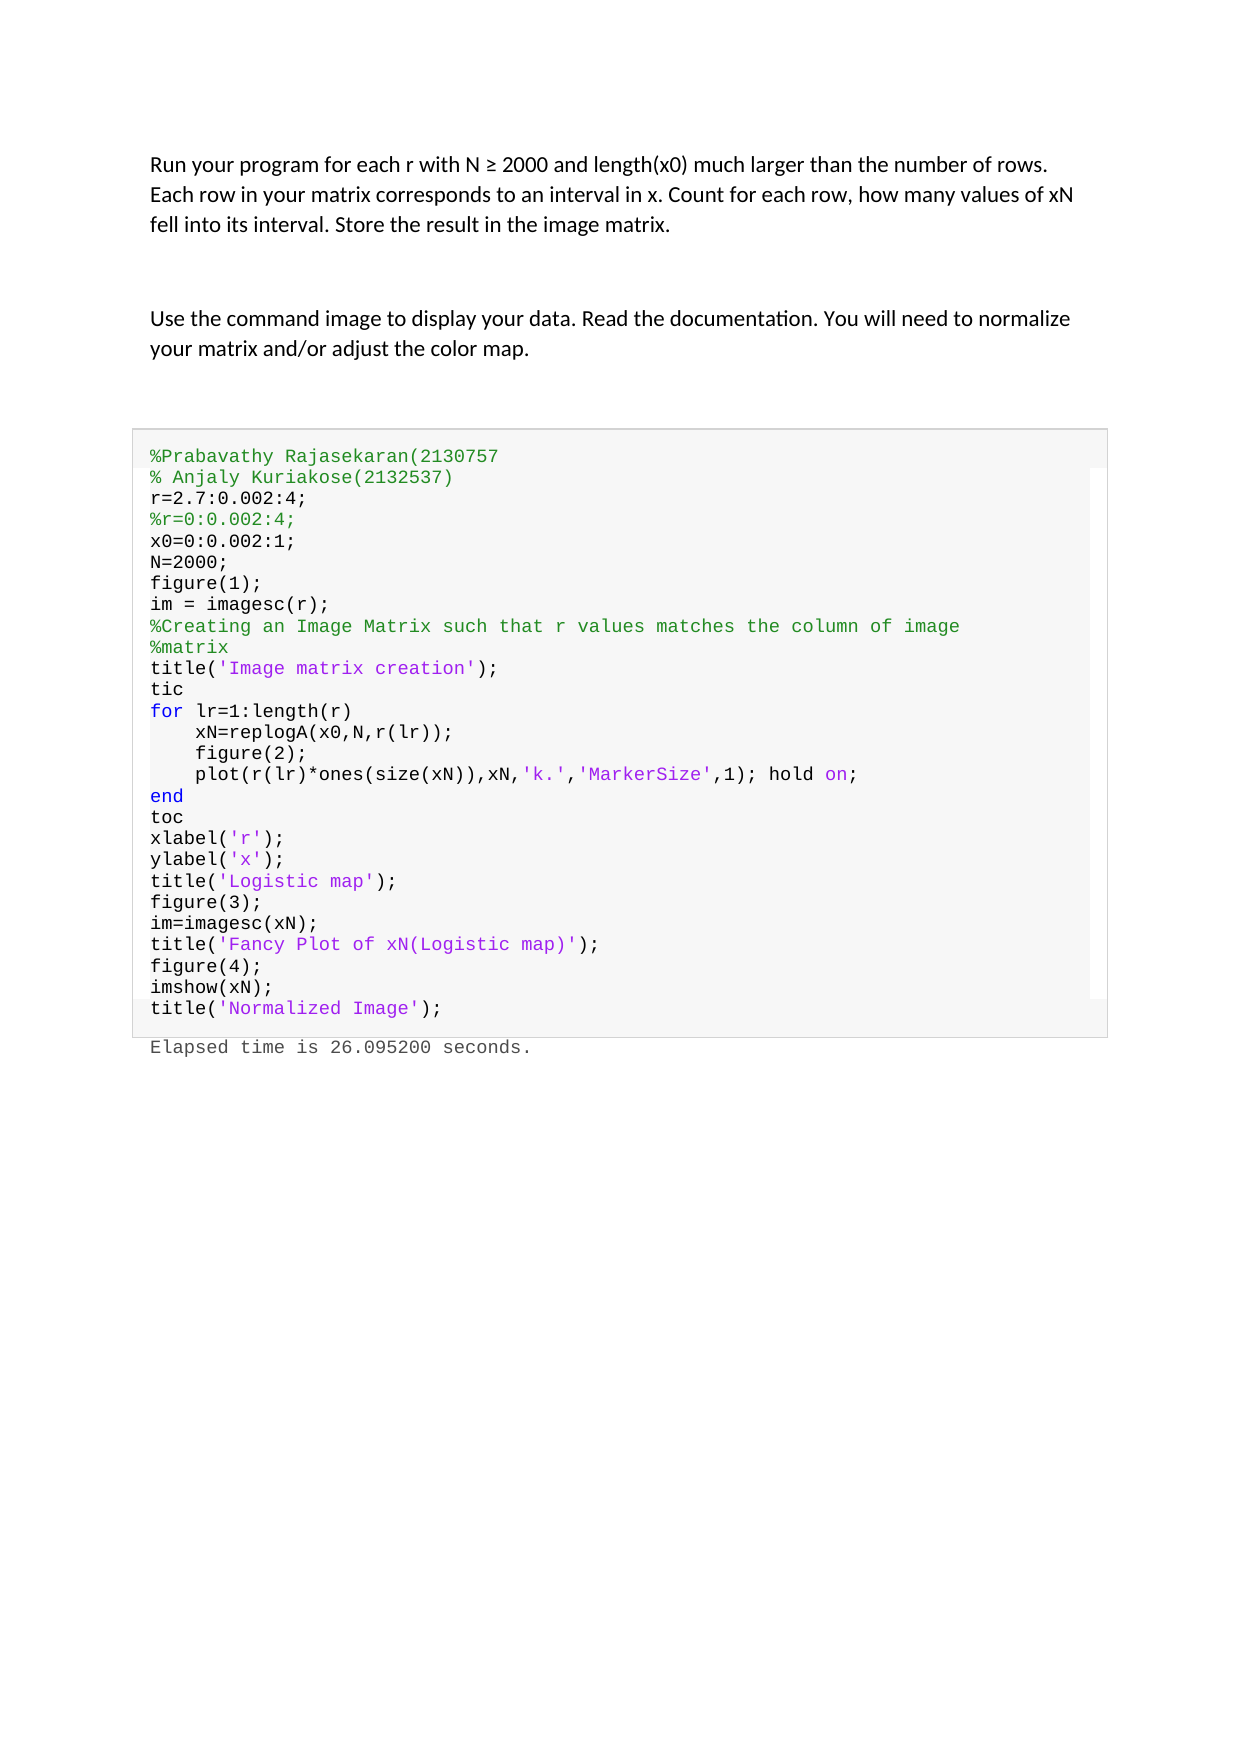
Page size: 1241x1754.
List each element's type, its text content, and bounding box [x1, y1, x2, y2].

text x0=0:0.002:1; [150, 531, 1090, 553]
text figure(3); [150, 893, 1090, 914]
text N=2000; [150, 553, 1090, 574]
text figure(1); [150, 574, 1090, 595]
text Run your program for each r with N ≥ 2000 and length(x0) much larger than the number of rows. Each row in your matrix corresponds to an interval in x. Count for each row, how many values of xN fell into its interval. Store the result in the image matrix. [150, 150, 1090, 238]
text %matrix [150, 638, 1090, 659]
text r=2.7:0.002:4; [150, 489, 1090, 510]
text %r=0:0.002:4; [150, 510, 1090, 531]
text xN=replogA(x0,N,r(lr)); [150, 723, 1090, 744]
text Elapsed time is 26.095200 seconds. [150, 1038, 1090, 1059]
text % Anjaly Kuriakose(2132537) [150, 468, 1090, 489]
text for lr=1:length(r) [150, 701, 1090, 723]
text title('Normalized Image'); [133, 981, 1107, 1037]
text im = imagesc(r); [150, 595, 1090, 616]
text %Creating an Image Matrix such that r values matches the column of image [150, 616, 1090, 638]
text xlabel('r'); [150, 829, 1090, 850]
text Use the command image to display your data. Read the documentation. You will need to normalize your matrix and/or adjust the color map. [150, 304, 1090, 362]
text title('Logistic map'); [150, 871, 1090, 893]
text plot(r(lr)*ones(size(xN)),xN,'k.','MarkerSize',1); hold on; [150, 765, 1090, 786]
text %Prabavathy Rajasekaran(2130757 [133, 430, 1107, 468]
text title('Image matrix creation'); [150, 659, 1090, 680]
text ylabel('x'); [150, 850, 1090, 871]
text figure(2); [150, 744, 1090, 765]
text im=imagesc(xN); [150, 914, 1090, 935]
text figure(4); [150, 956, 1090, 978]
text end [150, 786, 1090, 808]
text toc [150, 808, 1090, 829]
text title('Fancy Plot of xN(Logistic map)'); [150, 935, 1090, 956]
text tic [150, 680, 1090, 701]
